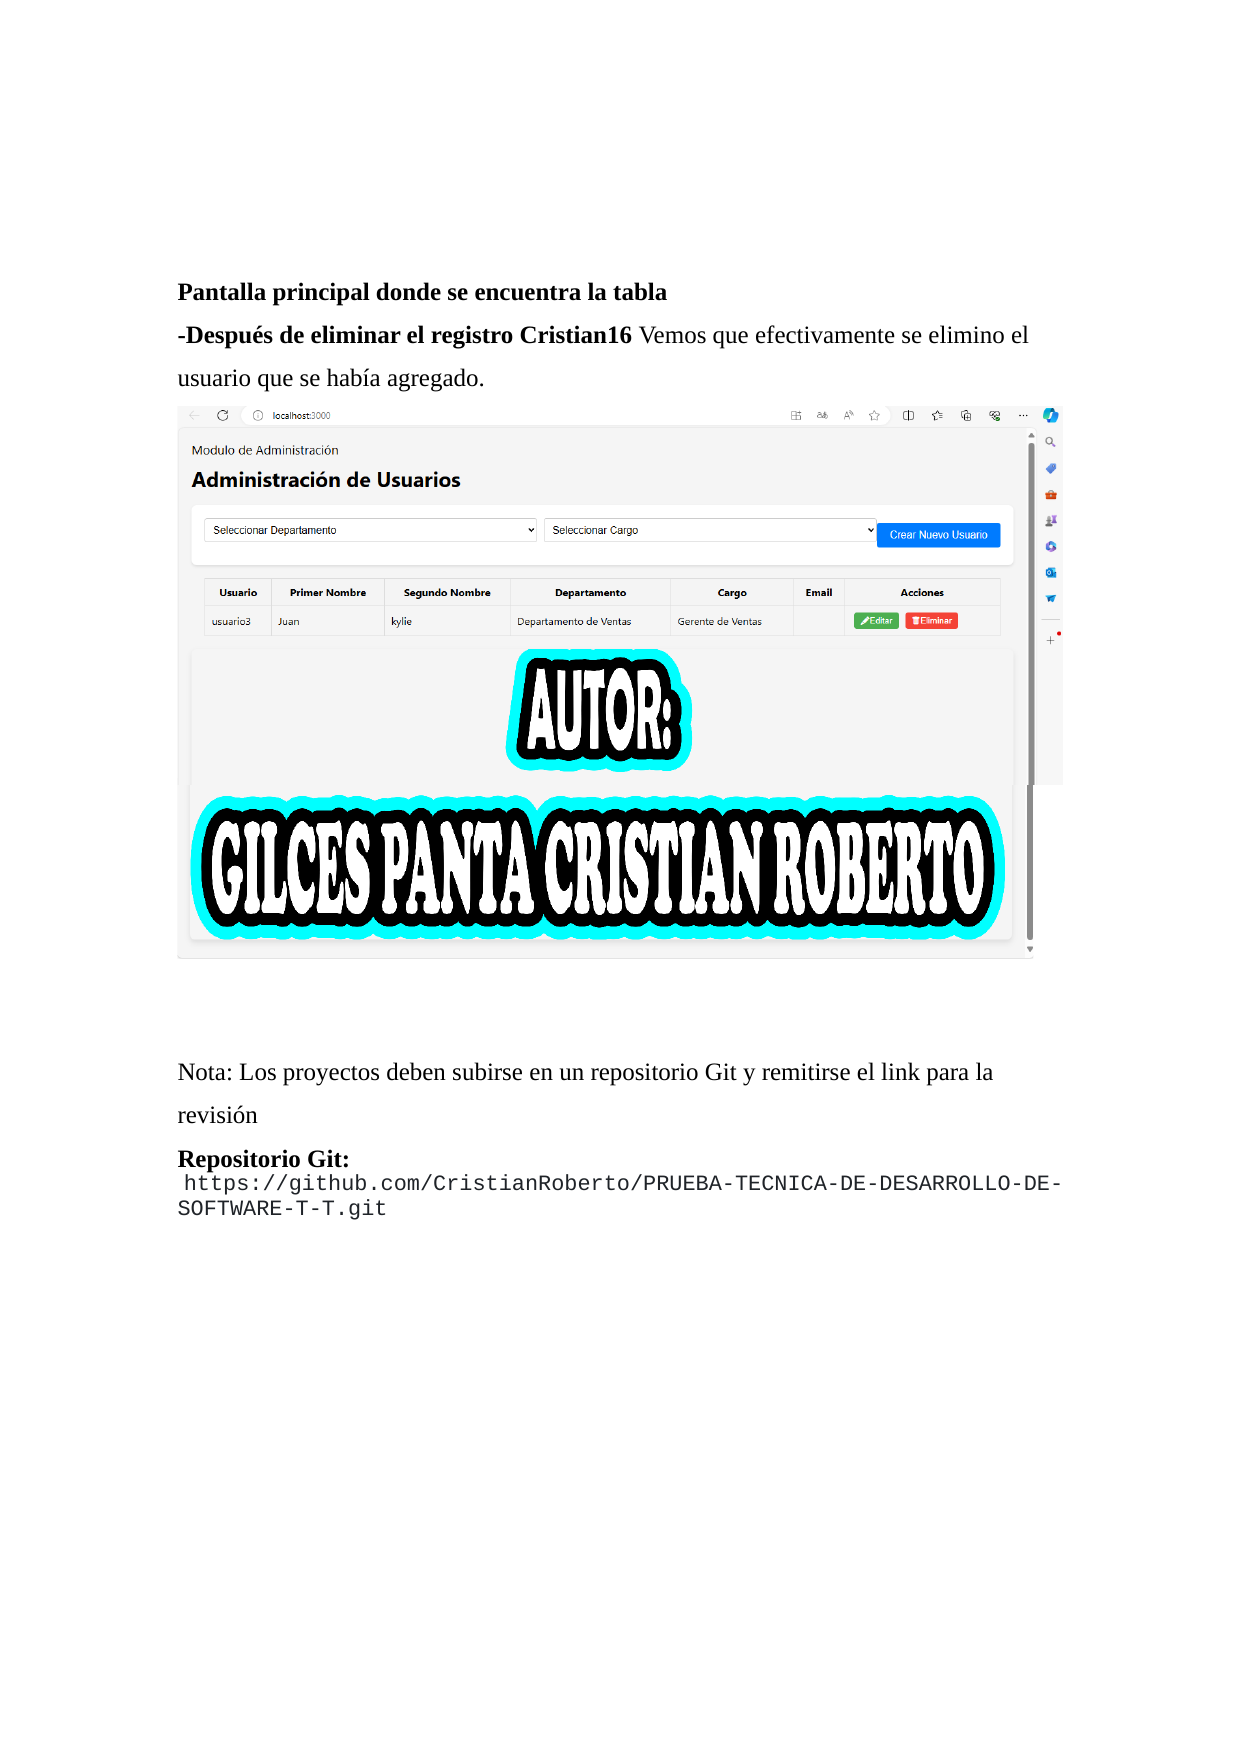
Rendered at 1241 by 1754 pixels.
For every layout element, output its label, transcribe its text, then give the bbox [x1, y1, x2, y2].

picture [177, 406, 1063, 959]
text Pantalla principal donde se encuentra la tabla [177, 277, 1063, 306]
text -Después de eliminar el registro Cristian16 Vemos que efectivamente se elimino el usuario que se había agregado. [177, 320, 1063, 392]
text Repositorio Git: [177, 1144, 1063, 1172]
text Nota: Los proyectos deben subirse en un repositorio Git y remitirse el link para la revisión [177, 1057, 1063, 1129]
text https://github.com/CristianRoberto/PRUEBA-TECNICA-DE-DESARROLLO-DE-SOFTWARE-T-T.git [177, 1172, 1063, 1222]
